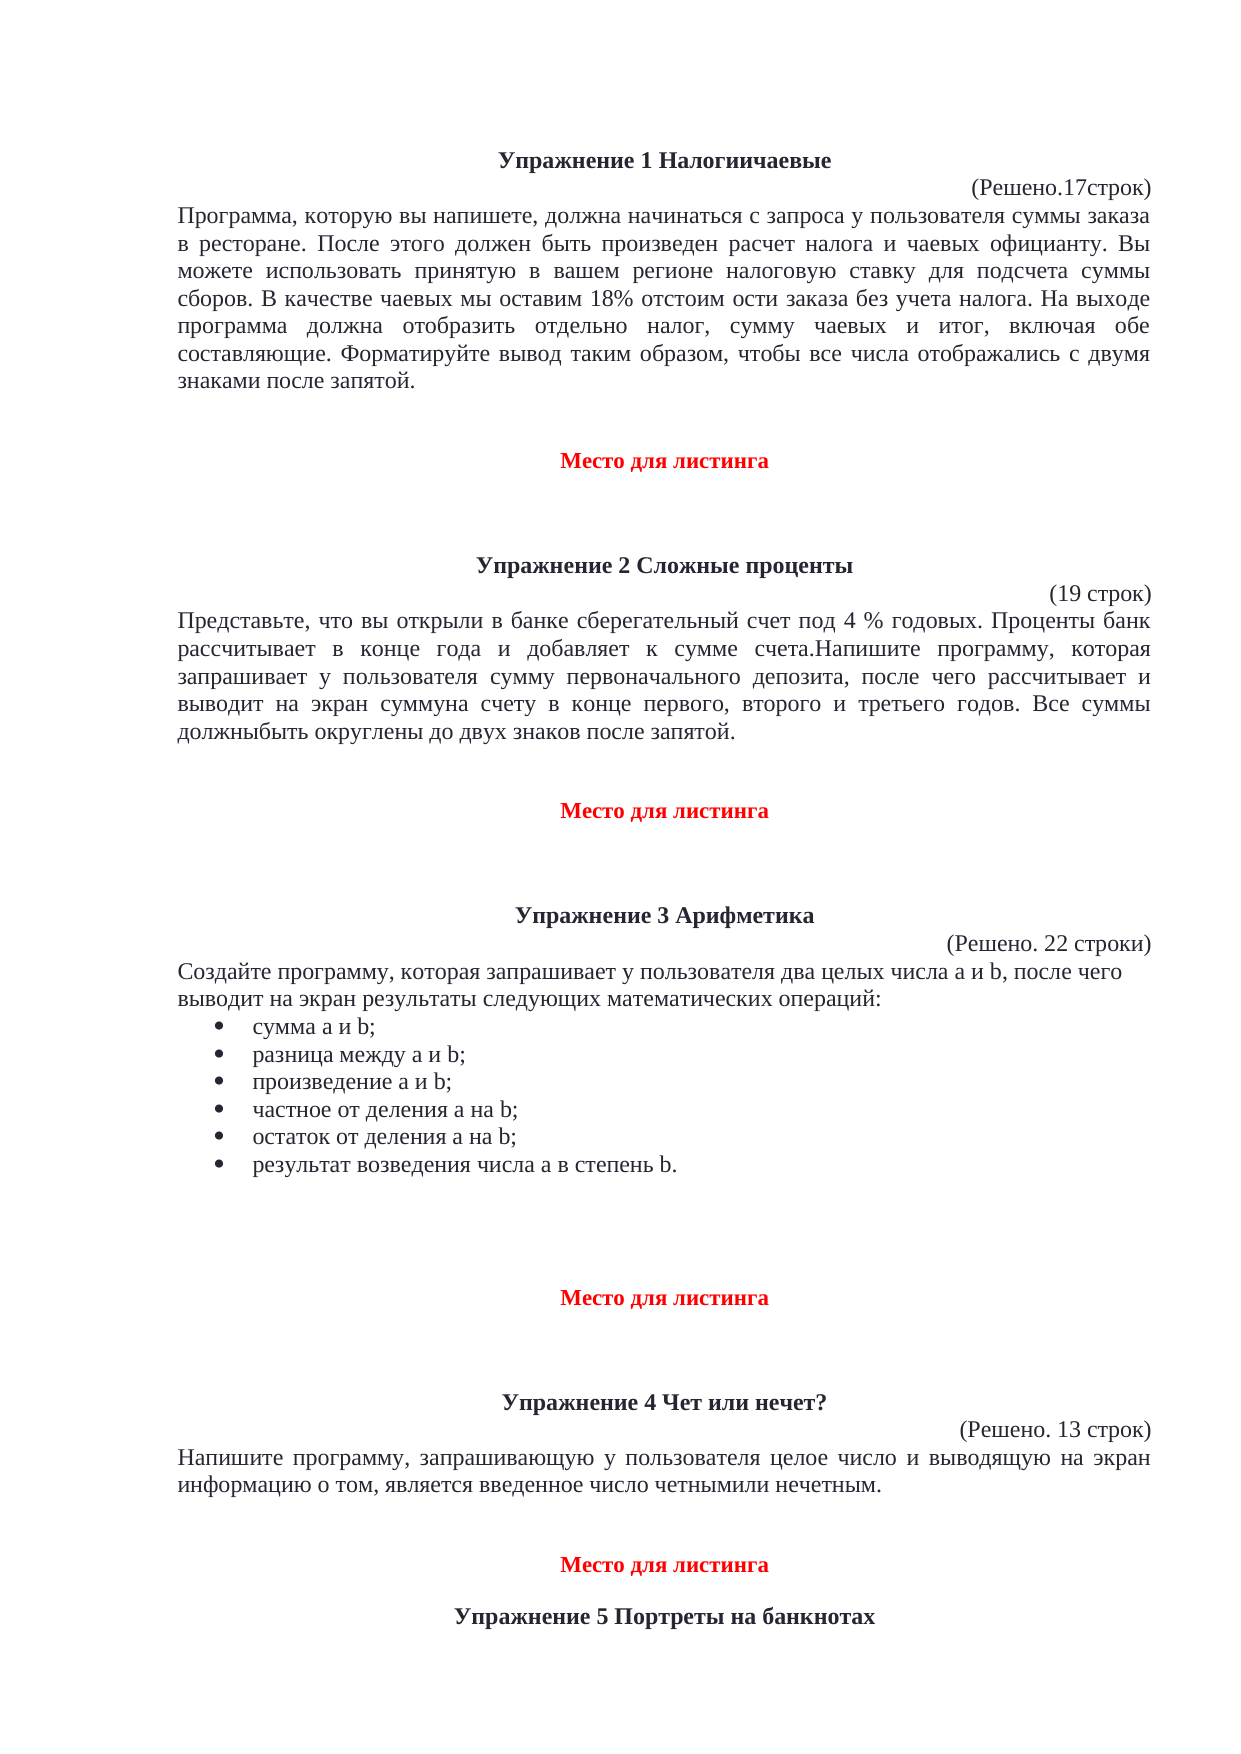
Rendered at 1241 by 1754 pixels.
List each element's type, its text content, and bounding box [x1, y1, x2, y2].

text Представьте, что вы открыли в банке сберегательный счет под 4 % годовых. Проценты банк рассчитывает в конце года и добавляет к сумме счета.Напишите программу, которая запрашивает у пользователя сумму первоначального депозита, после чего рассчитывает и выводит на экран суммуна счету в конце первого, второго и третьего годов. Все суммы должныбыть округлены до двух знаков после запятой. [177, 606, 1152, 744]
list разница между a и b; [215, 1039, 1152, 1067]
text Программа, которую вы напишете, должна начинаться с запроса у пользователя суммы заказа в ресторане. После этого должен быть произведен расчет налога и чаевых официанту. Вы можете использовать принятую в вашем регионе налоговую ставку для подсчета суммы сборов. В качестве чаевых мы оставим 18% отстоим ости заказа без учета налога. На выходе программа должна отобразить отдельно налог, сумму чаевых и итог, включая обе составляющие. Форматируйте вывод таким образом, чтобы все числа отображались с двумя знаками после запятой. [177, 201, 1152, 394]
text Напишите программу, запрашивающую у пользователя целое число и выводящую на экран информацию о том, является введенное число четнымили нечетным. [177, 1443, 1152, 1498]
text (19 строк) [177, 579, 1152, 606]
list сумма a и b; [215, 1012, 1152, 1039]
text Место для листинга [177, 797, 1152, 824]
list частное от деления a на b; [215, 1095, 1152, 1122]
text Место для листинга [177, 1284, 1152, 1310]
list остаток от деления a на b; [215, 1122, 1152, 1150]
text Место для листинга [177, 447, 1152, 473]
text (Решено. 22 строки) [177, 929, 1152, 957]
text Место для листинга [177, 1551, 1152, 1577]
list произведение a и b; [215, 1067, 1152, 1095]
text Упражнение 5 Портреты на банкнотах [177, 1602, 1152, 1630]
text (Решено.17строк) [177, 173, 1152, 201]
text Упражнение 2 Сложные проценты [177, 551, 1152, 579]
text Создайте программу, которая запрашивает у пользователя два целых числа a и b, после чего выводит на экран результаты следующих математических операций: [177, 957, 1152, 1012]
text Упражнение 1 Налогиичаевые [177, 146, 1152, 173]
text Упражнение 4 Чет или нечет? [177, 1388, 1152, 1415]
text (Решено. 13 строк) [177, 1415, 1152, 1443]
text Упражнение 3 Арифметика [177, 902, 1152, 929]
list результат возведения числа a в степень b. [215, 1150, 1152, 1178]
